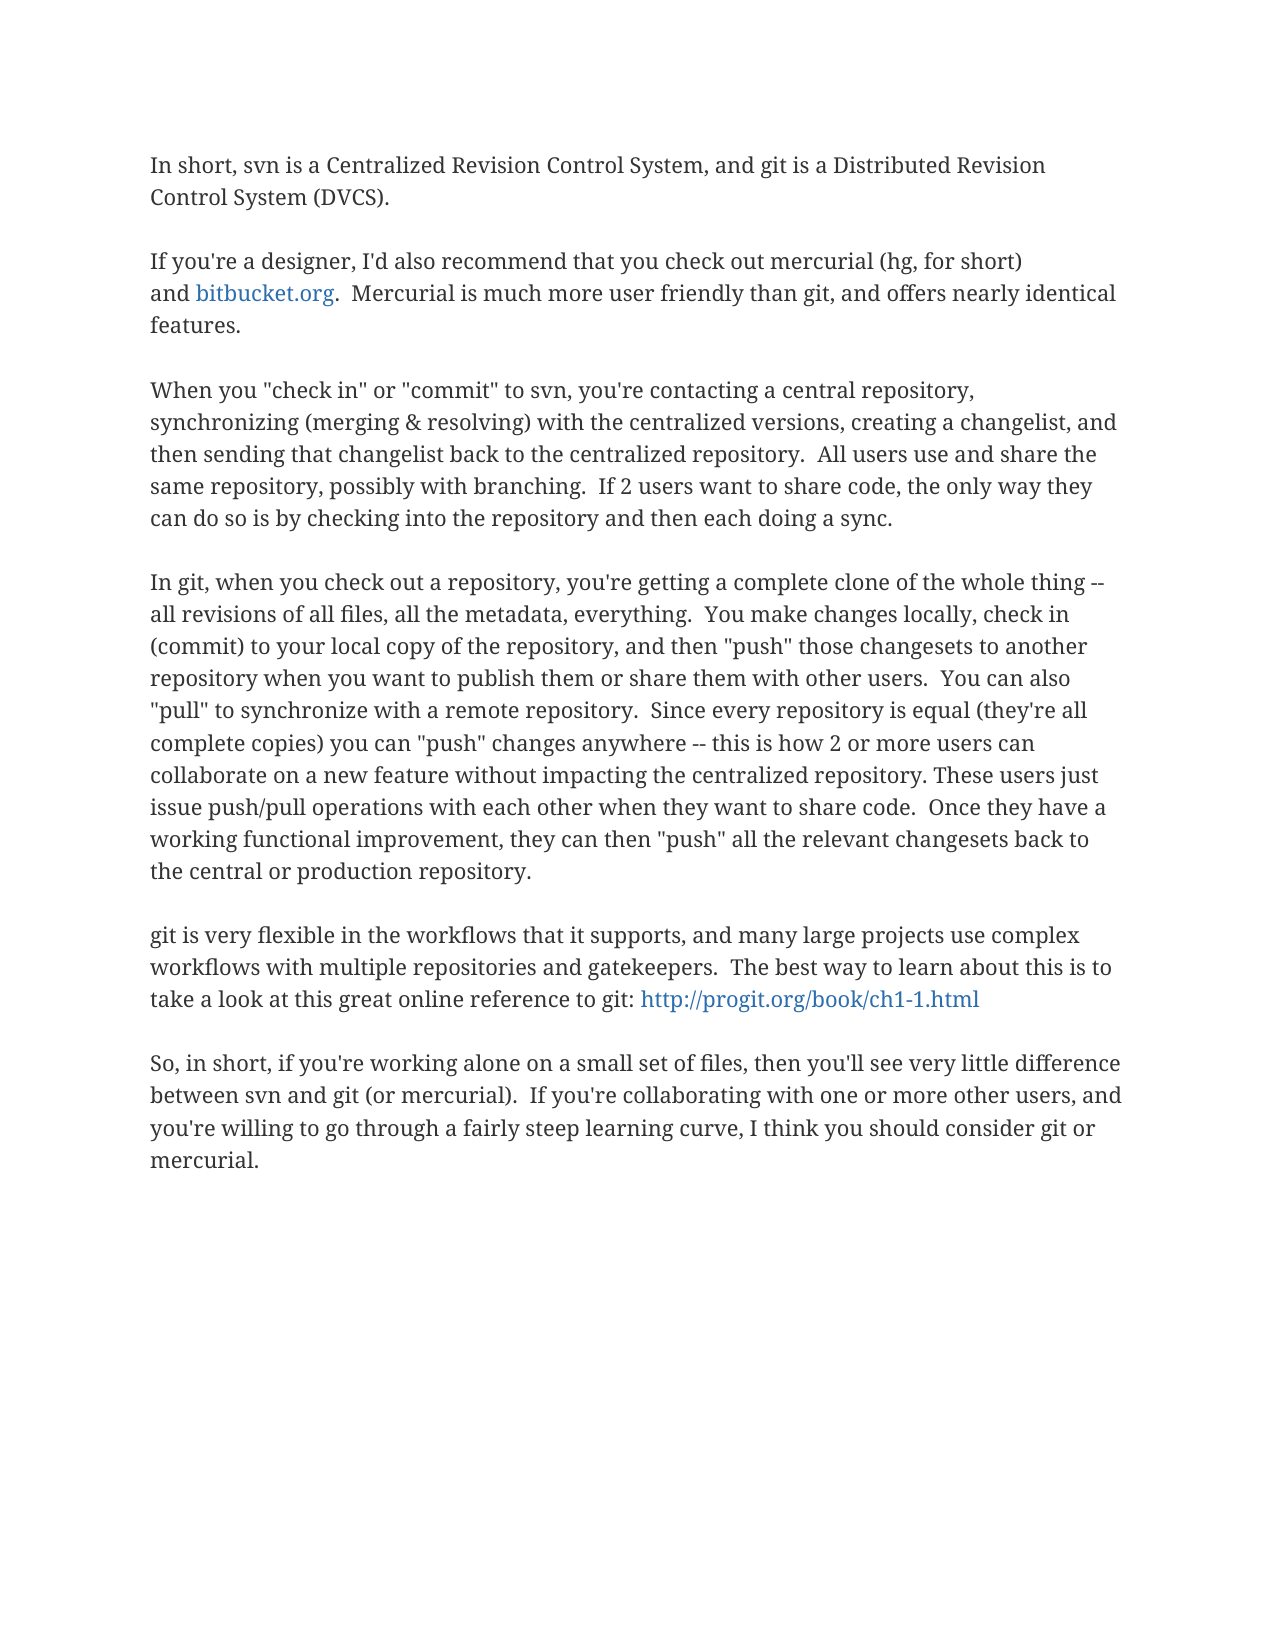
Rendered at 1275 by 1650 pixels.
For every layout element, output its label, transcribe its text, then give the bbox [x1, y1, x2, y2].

text In short, svn is a Centralized Revision Control System, and git is a Distributed Revision Control System (DVCS). If you're a designer, I'd also recommend that you check out mercurial (hg, for short) and bitbucket.org. Mercurial is much more user friendly than git, and offers nearly identical features. When you "check in" or "commit" to svn, you're contacting a central repository, synchronizing (merging & resolving) with the centralized versions, creating a changelist, and then sending that changelist back to the centralized repository. All users use and share the same repository, possibly with branching. If 2 users want to share code, the only way they can do so is by checking into the repository and then each doing a sync. In git, when you check out a repository, you're getting a complete clone of the whole thing -- all revisions of all files, all the metadata, everything. You make changes locally, check in (commit) to your local copy of the repository, and then "push" those changesets to another repository when you want to publish them or share them with other users. You can also "pull" to synchronize with a remote repository. Since every repository is equal (they're all complete copies) you can "push" changes anywhere -- this is how 2 or more users can collaborate on a new feature without impacting the centralized repository. These users just issue push/pull operations with each other when they want to share code. Once they have a working functional improvement, they can then "push" all the relevant changesets back to the central or production repository. git is very flexible in the workflows that it supports, and many large projects use complex workflows with multiple repositories and gatekeepers. The best way to learn about this is to take a look at this great online reference to git: http://progit.org/book/ch1-1.html So, in short, if you're working alone on a small set of files, then you'll see very little difference between svn and git (or mercurial). If you're collaborating with one or more other users, and you're willing to go through a fairly steep learning curve, I think you should consider git or mercurial. [150, 150, 1125, 1174]
